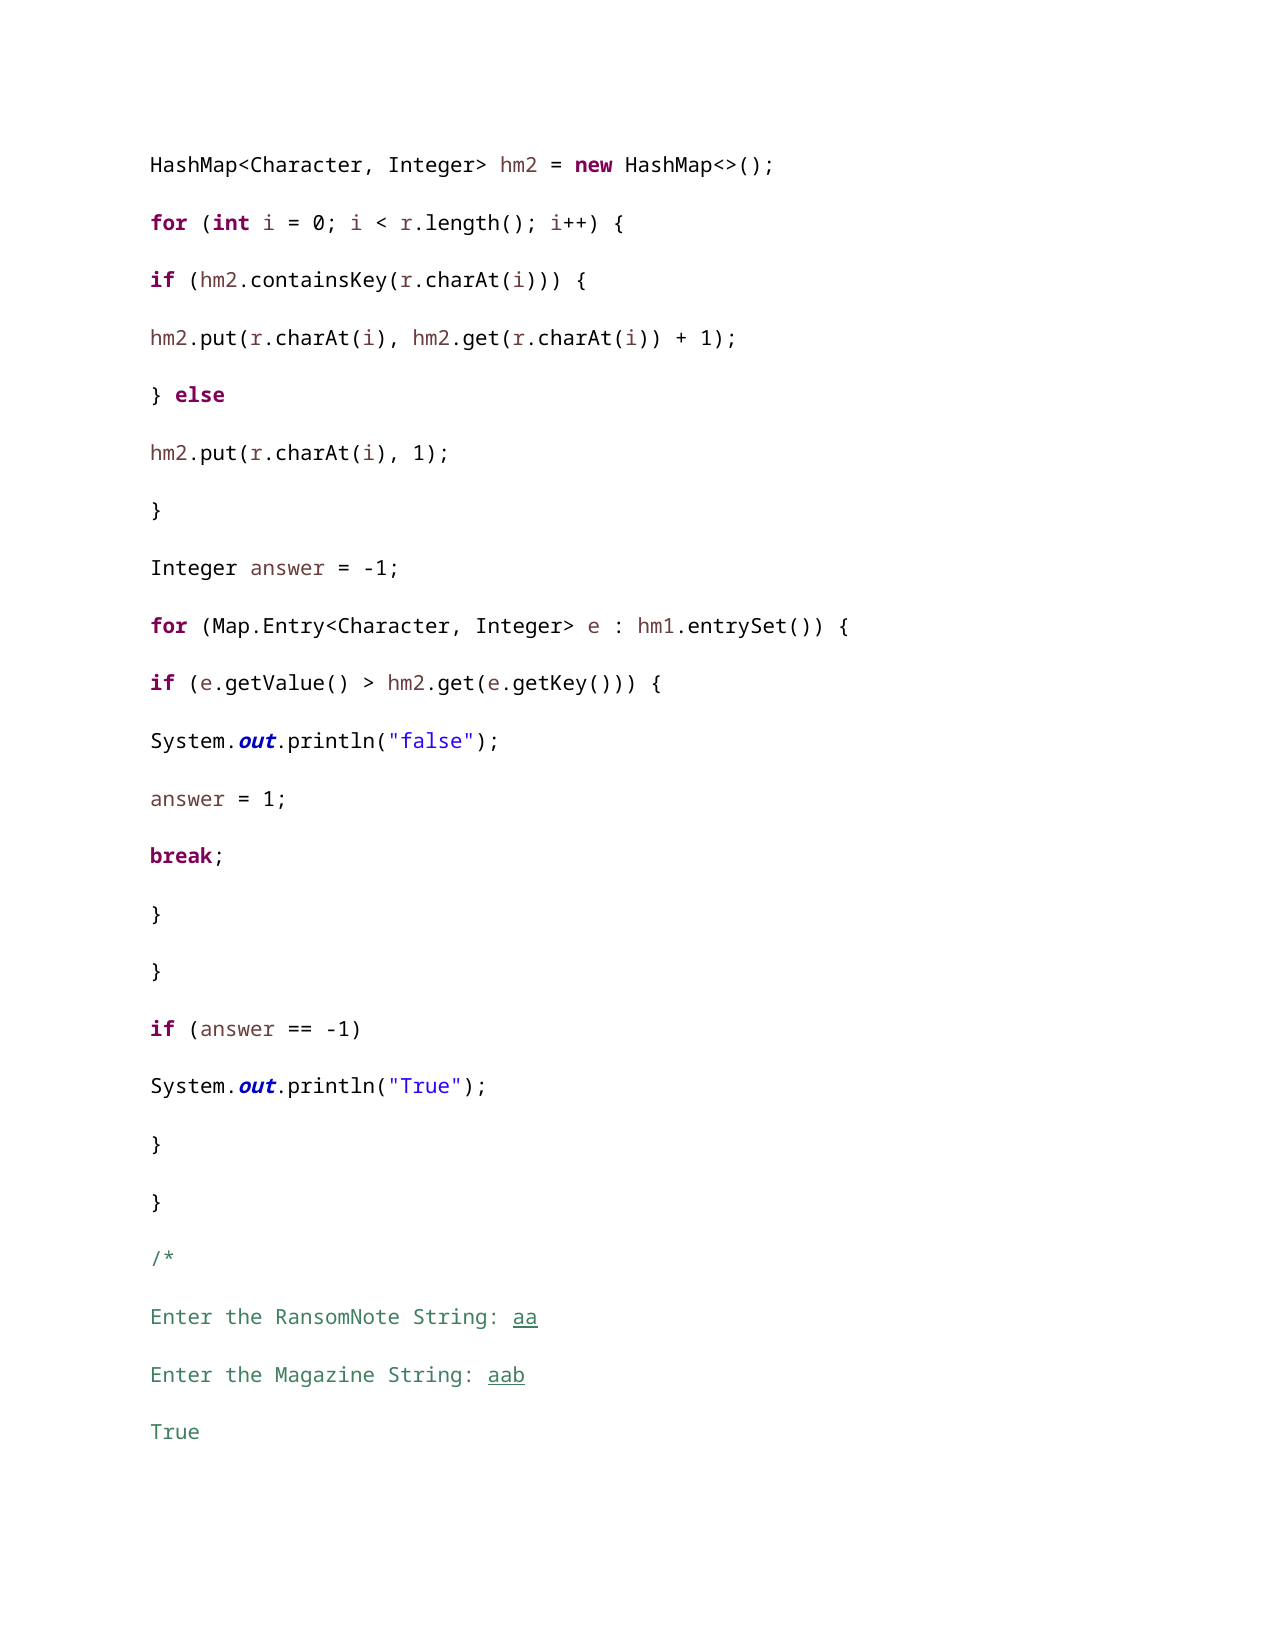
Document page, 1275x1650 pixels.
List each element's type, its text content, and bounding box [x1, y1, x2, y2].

text answer = 1; [150, 784, 1125, 812]
text hm2.put(r.charAt(i), 1); [150, 438, 1125, 466]
text } [150, 956, 1125, 985]
text Integer answer = -1; [150, 553, 1125, 582]
text Enter the Magazine String: aab [150, 1360, 1125, 1388]
text HashMap<Character, Integer> hm2 = new HashMap<>(); [150, 150, 1125, 178]
text } [150, 899, 1125, 927]
text } [150, 496, 1125, 524]
text } else [150, 380, 1125, 409]
text if (hm2.containsKey(r.charAt(i))) { [150, 265, 1125, 294]
text /* [150, 1244, 1125, 1273]
text Enter the RansomNote String: aa [150, 1302, 1125, 1331]
text for (Map.Entry<Character, Integer> e : hm1.entrySet()) { [150, 611, 1125, 639]
text if (e.getValue() > hm2.get(e.getKey())) { [150, 668, 1125, 697]
text for (int i = 0; i < r.length(); i++) { [150, 208, 1125, 236]
text } [150, 1129, 1125, 1158]
text System.out.println("True"); [150, 1072, 1125, 1100]
text if (answer == -1) [150, 1014, 1125, 1042]
text } [150, 1187, 1125, 1215]
text True [150, 1417, 1125, 1446]
text break; [150, 841, 1125, 870]
text hm2.put(r.charAt(i), hm2.get(r.charAt(i)) + 1); [150, 323, 1125, 351]
text System.out.println("false"); [150, 726, 1125, 754]
